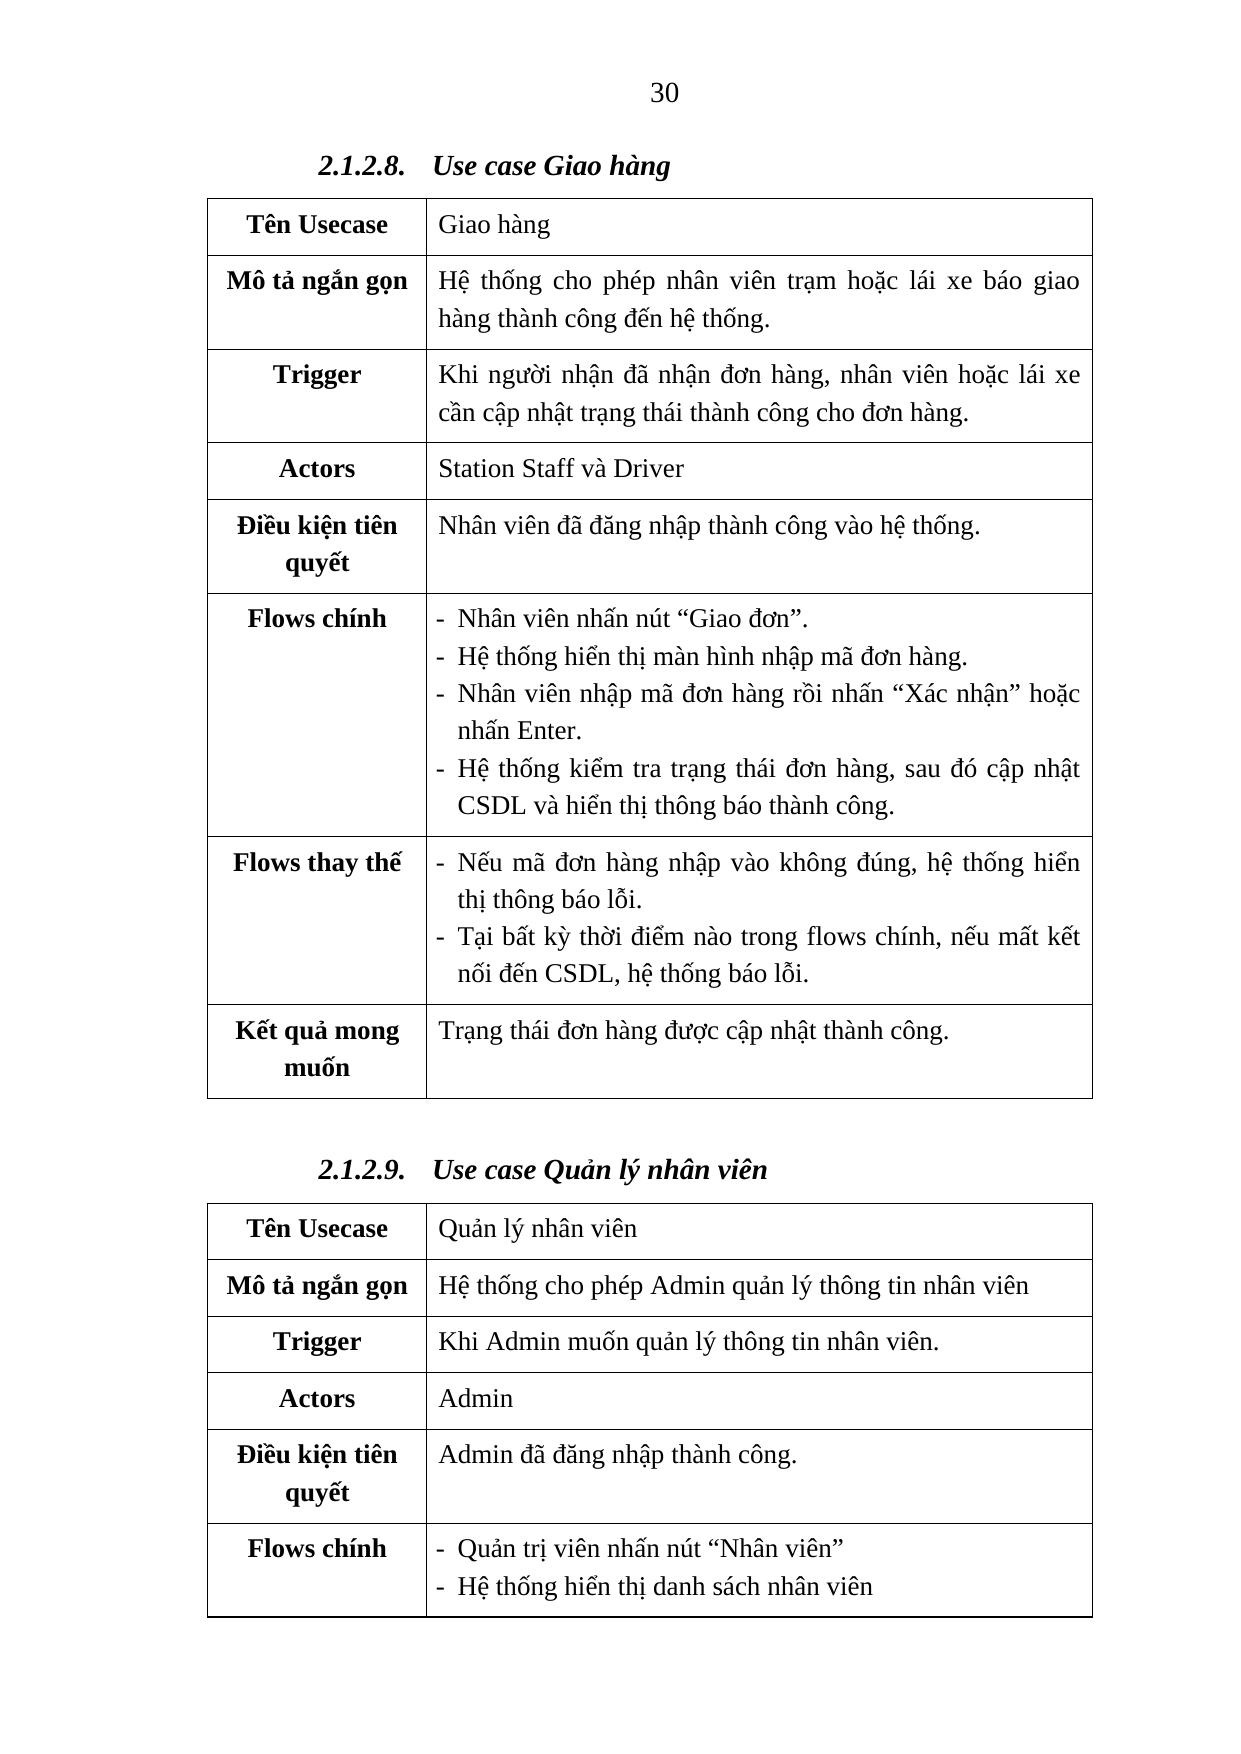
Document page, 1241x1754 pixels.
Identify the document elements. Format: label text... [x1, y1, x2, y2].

table_cell Admin đã đăng nhập thành công. [427, 1430, 1092, 1523]
subtitle Use case Quản lý nhân viên [318, 1152, 1122, 1186]
table_cell Mô tả ngắn gọn [208, 256, 426, 348]
table_cell Điều kiện tiên quyết [208, 1430, 426, 1523]
table_cell Nếu mã đơn hàng nhập vào không đúng, hệ thống hiển thị thông báo lỗi. Tại bất kỳ thời điểm nào trong flows chính, nếu mất kết nối đến CSDL, hệ thống báo lỗi. [427, 837, 1092, 1004]
table_cell Kết quả mong muốn [208, 1005, 426, 1098]
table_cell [427, 1524, 1092, 1616]
table_cell Trigger [208, 350, 426, 442]
table_cell Hệ thống cho phép nhân viên trạm hoặc lái xe báo giao hàng thành công đến hệ thống. [427, 256, 1092, 348]
table_cell Trigger [208, 1317, 426, 1372]
subtitle Use case Giao hàng [318, 148, 1122, 181]
table_cell Khi người nhận đã nhận đơn hàng, nhân viên hoặc lái xe cần cập nhật trạng thái thành công cho đơn hàng. [427, 350, 1092, 442]
table_cell Actors [208, 443, 426, 499]
table_cell Admin [427, 1373, 1092, 1429]
table_cell Hệ thống cho phép Admin quản lý thông tin nhân viên [427, 1260, 1092, 1316]
table_cell Khi Admin muốn quản lý thông tin nhân viên. [427, 1317, 1092, 1372]
table_header Quản lý nhân viên [427, 1204, 1092, 1259]
table_cell Flows chính [208, 594, 426, 836]
table_cell Flows thay thế [208, 837, 426, 1004]
table_cell Station Staff và Driver [427, 443, 1092, 499]
table_cell Mô tả ngắn gọn [208, 1260, 426, 1316]
table_header Giao hàng [427, 199, 1092, 254]
table_cell Actors [208, 1373, 426, 1429]
table_cell Nhân viên nhấn nút “Giao đơn”. Hệ thống hiển thị màn hình nhập mã đơn hàng. Nhân viên nhập mã đơn hàng rồi nhấn “Xác nhận” hoặc nhấn Enter. Hệ thống kiểm tra trạng thái đơn hàng, sau đó cập nhật CSDL và hiển thị thông báo thành công. [427, 594, 1092, 836]
table_cell Flows chính [208, 1524, 426, 1616]
table_cell Nhân viên đã đăng nhập thành công vào hệ thống. [427, 500, 1092, 593]
table_header Tên Usecase [208, 199, 426, 254]
table_cell Trạng thái đơn hàng được cập nhật thành công. [427, 1005, 1092, 1098]
table_cell Điều kiện tiên quyết [208, 500, 426, 593]
table_header Tên Usecase [208, 1204, 426, 1259]
